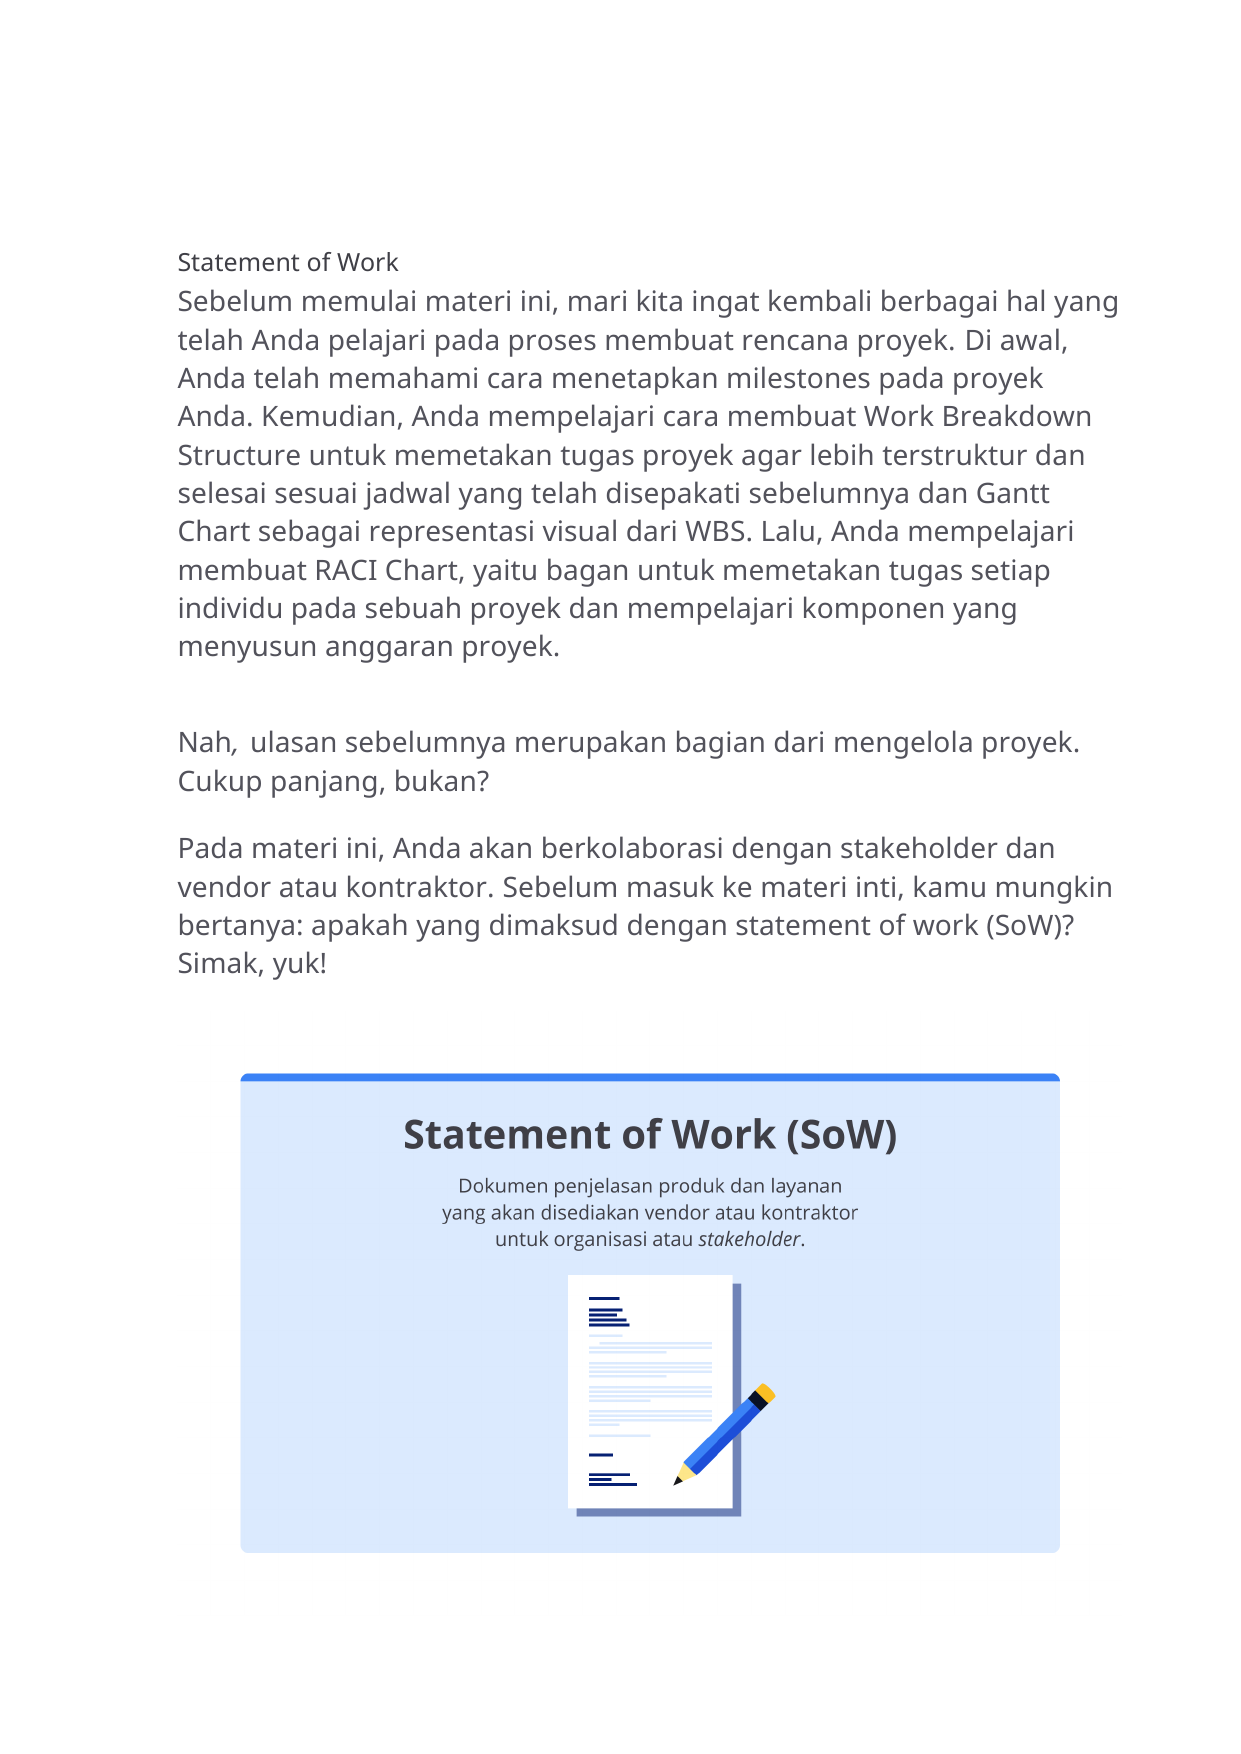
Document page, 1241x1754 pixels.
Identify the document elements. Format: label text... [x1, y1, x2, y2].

picture [177, 1011, 1123, 1616]
subtitle Statement of Work [177, 245, 1122, 279]
text Sebelum memulai materi ini, mari kita ingat kembali berbagai hal yang telah Anda pelajari pada proses membuat rencana proyek. Di awal, Anda telah memahami cara menetapkan milestones pada proyek Anda. Kemudian, Anda mempelajari cara membuat Work Breakdown Structure untuk memetakan tugas proyek agar lebih terstruktur dan selesai sesuai jadwal yang telah disepakati sebelumnya dan Gantt Chart sebagai representasi visual dari WBS. Lalu, Anda mempelajari membuat RACI Chart, yaitu bagan untuk memetakan tugas setiap individu pada sebuah proyek dan mempelajari komponen yang menyusun anggaran proyek. [177, 281, 1122, 693]
text Nah, ulasan sebelumnya merupakan bagian dari mengelola proyek. Cukup panjang, bukan? [177, 723, 1122, 799]
text Pada materi ini, Anda akan berkolaborasi dengan stakeholder dan vendor atau kontraktor. Sebelum masuk ke materi inti, kamu mungkin bertanya: apakah yang dimaksud dengan statement of work (SoW)? Simak, yuk! [177, 828, 1122, 982]
